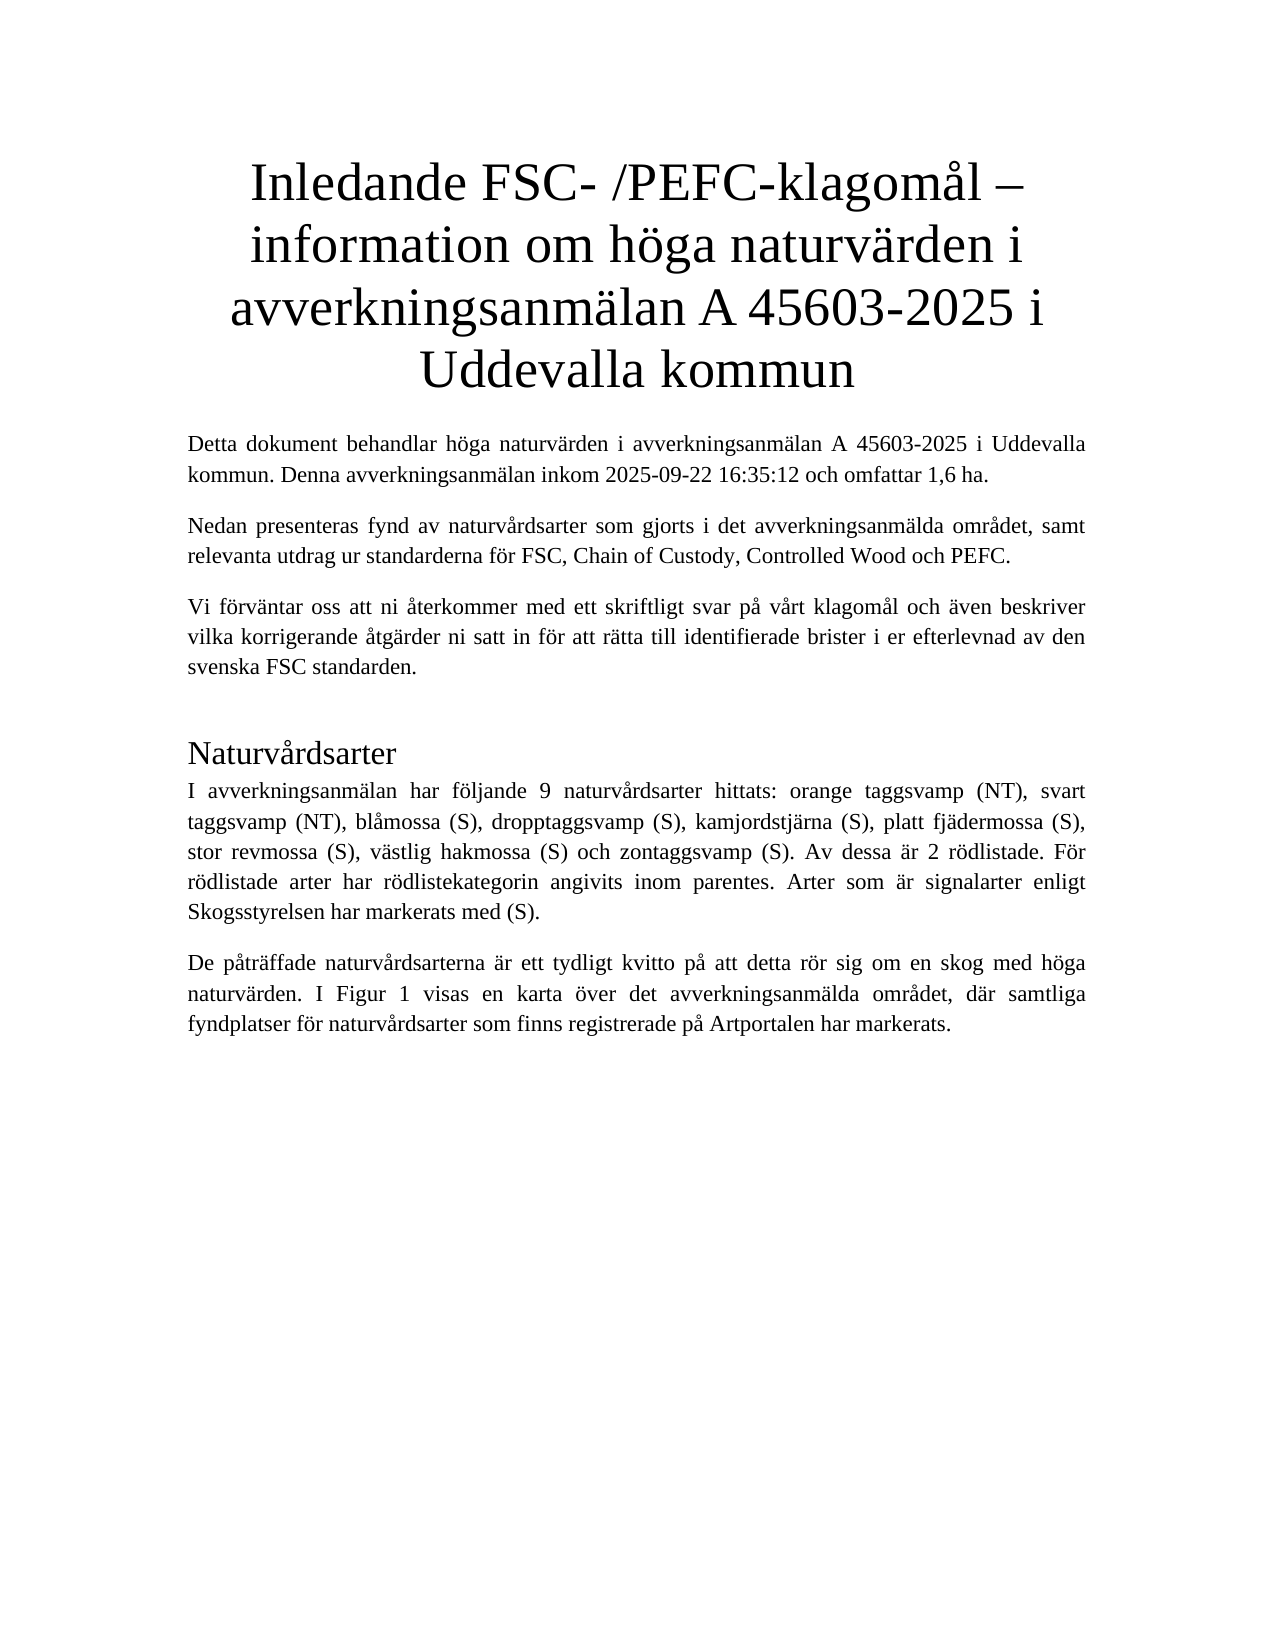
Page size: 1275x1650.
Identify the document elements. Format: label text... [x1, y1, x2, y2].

text Detta dokument behandlar höga naturvärden i avverkningsanmälan A 45603-2025 i Uddevalla kommun. Denna avverkningsanmälan inkom 2025-09-22 16:35:12 och omfattar 1,6 ha. [187, 430, 1087, 487]
text Nedan presenteras fynd av naturvårdsarter som gjorts i det avverkningsanmälda området, samt relevanta utdrag ur standarderna för FSC, Chain of Custody, Controlled Wood och PEFC. [187, 512, 1087, 568]
subtitle Naturvårdsarter [187, 733, 1087, 772]
text Vi förväntar oss att ni återkommer med ett skriftligt svar på vårt klagomål och även beskriver vilka korrigerande åtgärder ni satt in för att rätta till identifierade brister i er efterlevnad av den svenska FSC standarden. [187, 593, 1087, 680]
title Inledande FSC- /PEFC-klagomål – information om höga naturvärden i avverkningsanmälan A 45603-2025 i Uddevalla kommun [187, 150, 1087, 399]
text De påträffade naturvårdsarterna är ett tydligt kvitto på att detta rör sig om en skog med höga naturvärden. I Figur 1 visas en karta över det avverkningsanmälda området, där samtliga fyndplatser för naturvårdsarter som finns registrerade på Artportalen har markerats. [187, 949, 1087, 1036]
text I avverkningsanmälan har följande 9 naturvårdsarter hittats: orange taggsvamp (NT), svart taggsvamp (NT), blåmossa (S), dropptaggsvamp (S), kamjordstjärna (S), platt fjädermossa (S), stor revmossa (S), västlig hakmossa (S) och zontaggsvamp (S). Av dessa är 2 rödlistade. För rödlistade arter har rödlistekategorin angivits inom parentes. Arter som är signalarter enligt Skogsstyrelsen har markerats med (S). [187, 778, 1087, 925]
